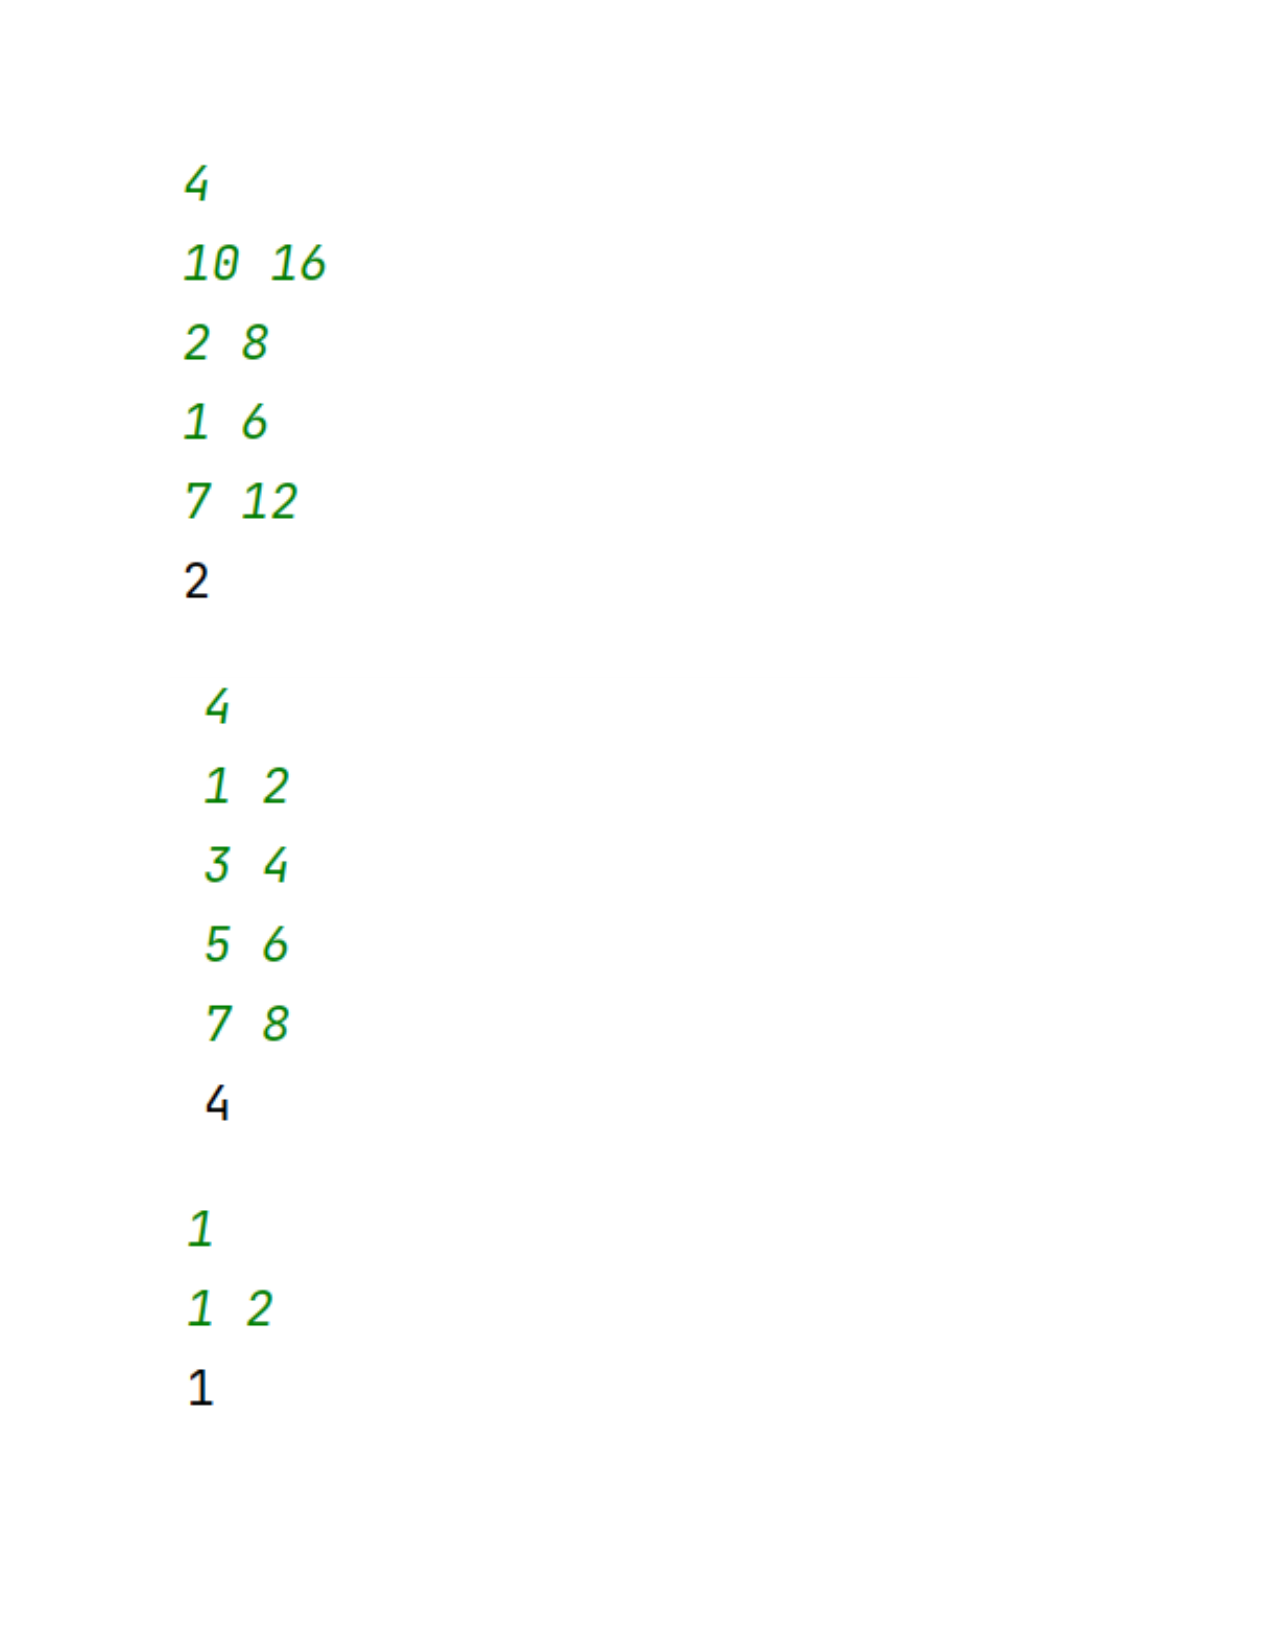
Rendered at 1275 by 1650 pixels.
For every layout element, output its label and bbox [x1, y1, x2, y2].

picture [168, 150, 780, 615]
picture [168, 676, 919, 1148]
picture [168, 1209, 548, 1414]
